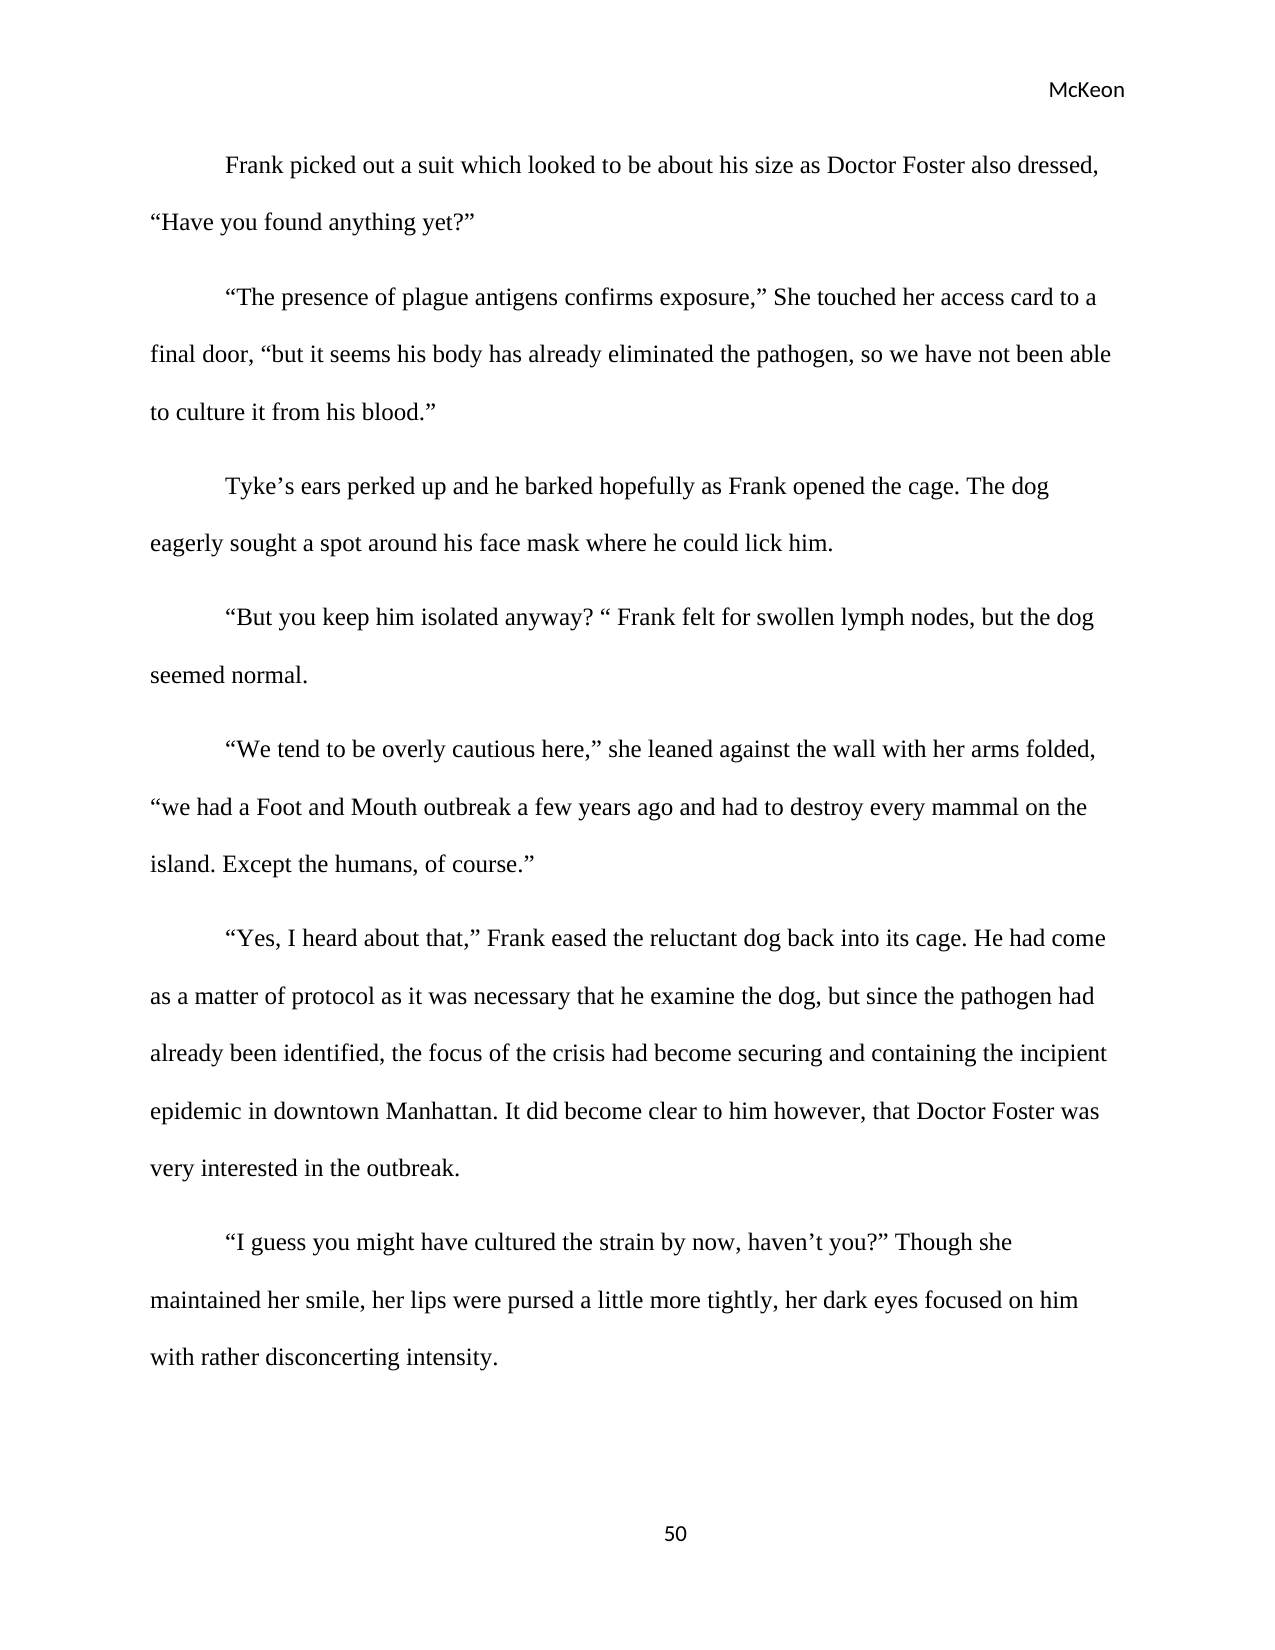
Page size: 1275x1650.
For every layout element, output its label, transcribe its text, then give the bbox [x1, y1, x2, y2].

text “But you keep him isolated anyway? “ Frank felt for swollen lymph nodes, but the dog seemed normal. [150, 602, 1125, 689]
text “Yes, I heard about that,” Frank eased the reluctant dog back into its cage. He had come as a matter of protocol as it was necessary that he examine the dog, but since the pathogen had already been identified, the focus of the crisis had become securing and containing the incipient epidemic in downtown Manhattan. It did become clear to him however, that Doctor Foster was very interested in the outbreak. [150, 923, 1125, 1182]
text “The presence of plague antigens confirms exposure,” She touched her access card to a final door, “but it seems his body has already eliminated the pathogen, so we have not been able to culture it from his blood.” [150, 282, 1125, 425]
text “I guess you might have cultured the strain by now, haven’t you?” Though she maintained her smile, her lips were pursed a little more tightly, her dark eyes focused on him with rather disconcerting intensity. [150, 1227, 1125, 1371]
text Tyke’s ears perked up and he barked hopefully as Frank opened the cage. The dog eagerly sought a spot around his face mask where he could lick him. [150, 471, 1125, 557]
text “We tend to be overly cautious here,” she leaned against the wall with her arms folded, “we had a Foot and Mouth outbreak a few years ago and had to destroy every mammal on the island. Except the humans, of course.” [150, 734, 1125, 878]
text Frank picked out a suit which looked to be about his size as Doctor Foster also dressed, “Have you found anything yet?” [150, 150, 1125, 236]
